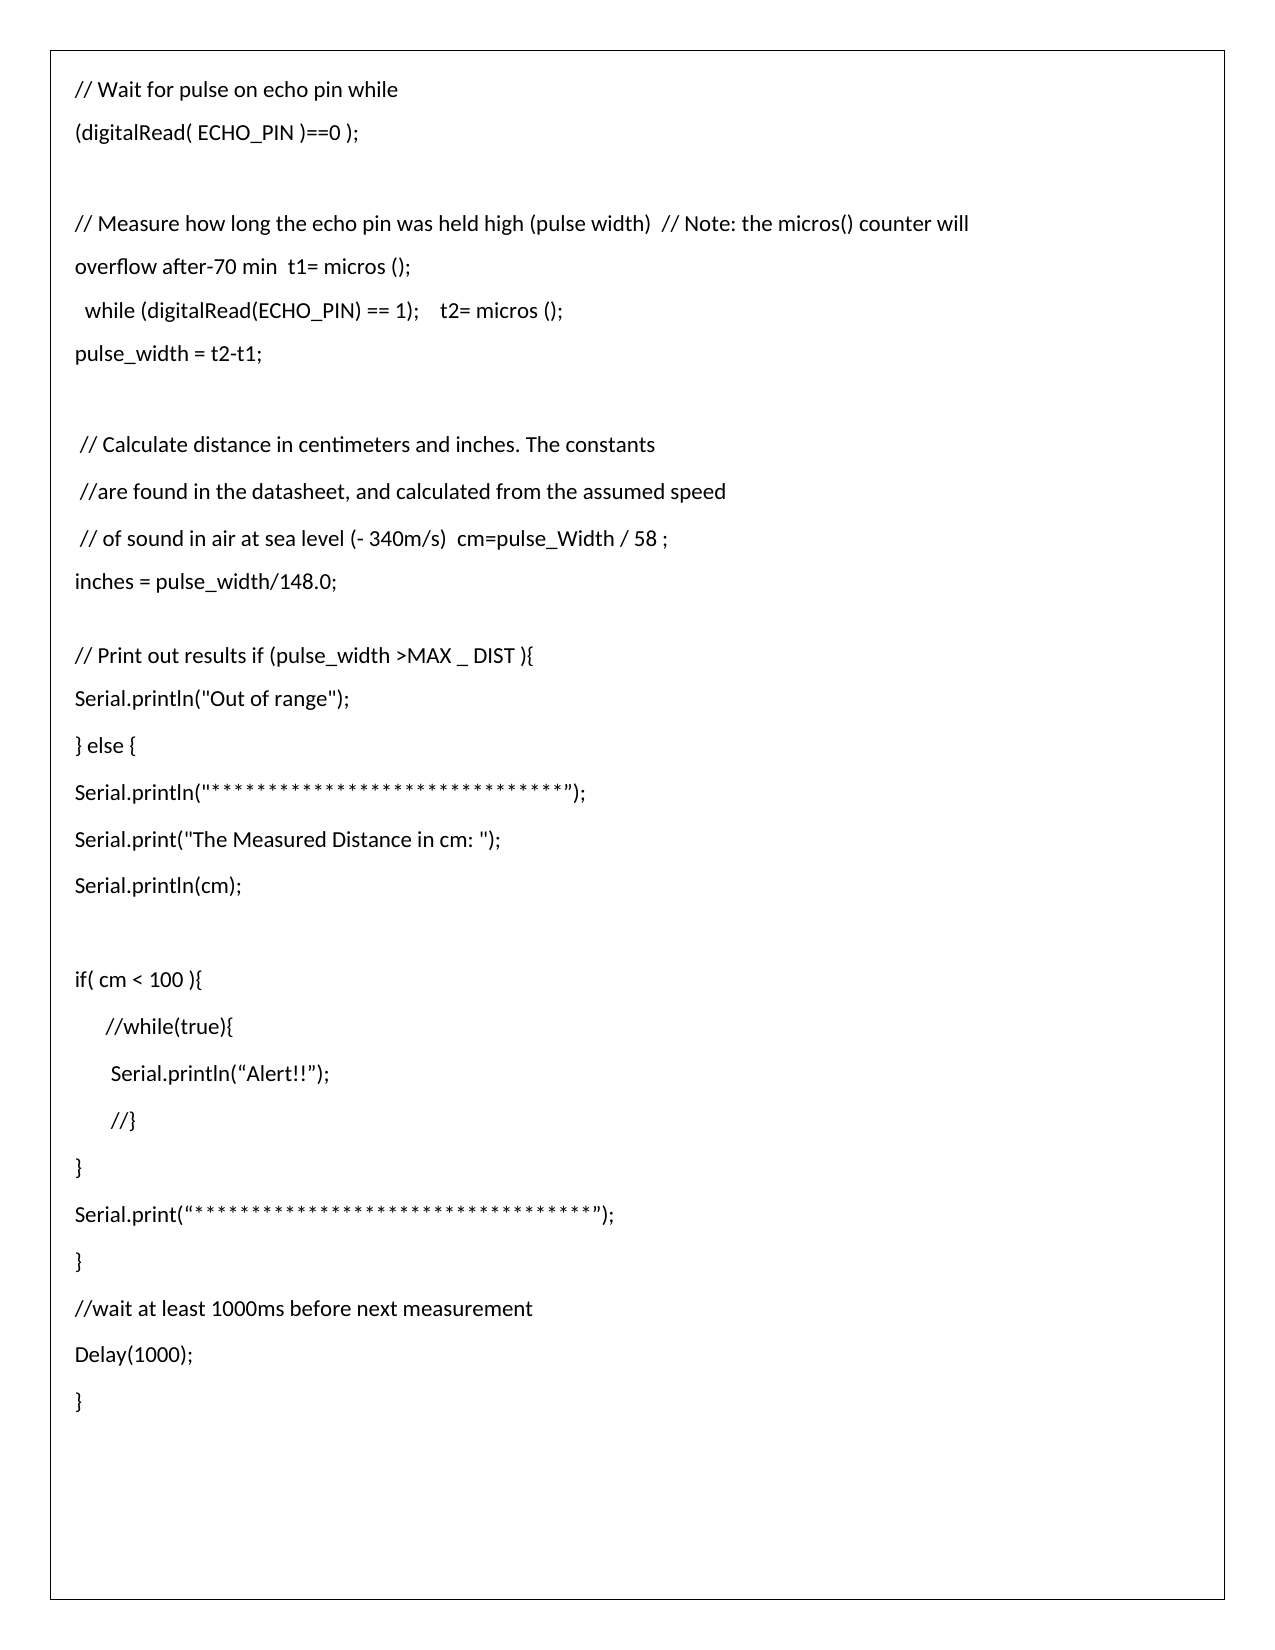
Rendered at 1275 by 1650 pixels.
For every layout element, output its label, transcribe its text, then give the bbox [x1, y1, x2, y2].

text Serial.print(“***********************************”); [74, 1200, 1200, 1228]
text // Calculate distance in centimeters and inches. The constants [74, 430, 1200, 458]
text if( cm < 100 ){ [74, 966, 1200, 994]
text //are found in the datasheet, and calculated from the assumed speed [74, 477, 1200, 505]
text // Wait for pulse on echo pin while (digitalRead( ECHO_PIN )==0 ); [74, 75, 685, 146]
text Serial.println("Out of range"); [74, 684, 1200, 712]
text // Measure how long the echo pin was held high (pulse width) // Note: the micros() counter will overflow after-70 min t1= micros (); [74, 209, 987, 280]
text //while(true){ [74, 1012, 1200, 1041]
text Serial.print("The Measured Distance in cm: "); [74, 825, 1200, 853]
text //wait at least 1000ms before next measurement [74, 1294, 1200, 1322]
text //} [74, 1106, 1200, 1134]
text while (digitalRead(ECHO_PIN) == 1); t2= micros (); pulse_width = t2-t1; [74, 296, 691, 367]
text } else { [74, 731, 1200, 759]
text Serial.println(“Alert!!”); [74, 1059, 1200, 1087]
text } [74, 1153, 1200, 1181]
text } [74, 1247, 1200, 1275]
text } [74, 1387, 1200, 1416]
text Serial.println(cm); [74, 872, 1200, 900]
text Delay(1000); [74, 1341, 1200, 1369]
text // Print out results if (pulse_width >MAX _ DIST ){ [74, 641, 612, 669]
text // of sound in air at sea level (- 340m/s) cm=pulse_Width / 58 ; inches = pulse_width/148.0; [74, 524, 726, 595]
text Serial.println("*******************************”); [74, 778, 1200, 806]
